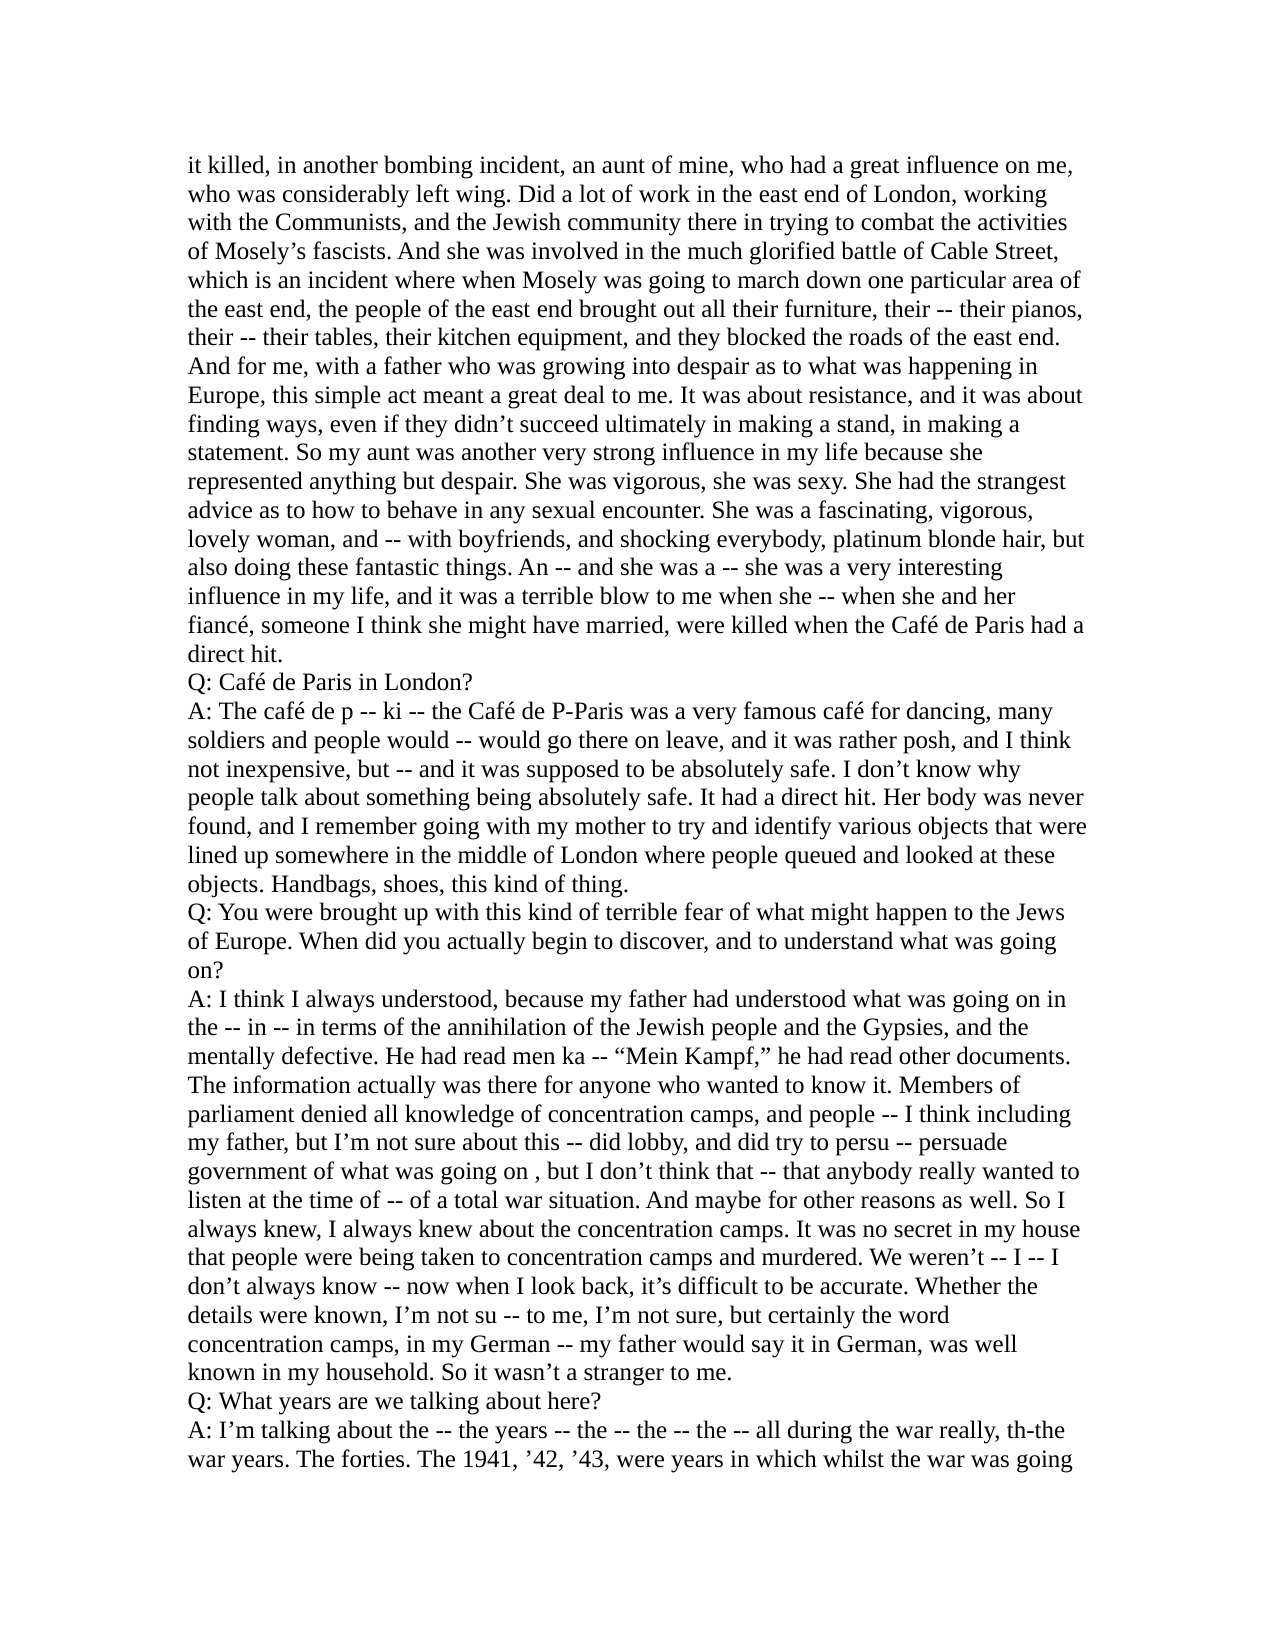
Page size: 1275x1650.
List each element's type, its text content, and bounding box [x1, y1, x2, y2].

text Q: Café de Paris in London? [187, 667, 1087, 696]
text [187, 150, 1087, 667]
text Q: You were brought up with this kind of terrible fear of what might happen to the Jews of Europe. When did you actually begin to discover, and to understand what was going on? [187, 897, 1087, 984]
text A: The café de p -- ki -- the Café de P-Paris was a very famous café for dancing, many soldiers and people would -- would go there on leave, and it was rather posh, and I think not inexpensive, but -- and it was supposed to be absolutely safe. I don’t know why people talk about something being absolutely safe. It had a direct hit. Her body was never found, and I remember going with my mother to try and identify various objects that were lined up somewhere in the middle of London where people queued and looked at these objects. Handbags, shoes, this kind of thing. [187, 696, 1087, 897]
text A: I think I always understood, because my father had understood what was going on in the -- in -- in terms of the annihilation of the Jewish people and the Gypsies, and the mentally defective. He had read men ka -- “Mein Kampf,” he had read other documents. The information actually was there for anyone who wanted to know it. Members of parliament denied all knowledge of concentration camps, and people -- I think including my father, but I’m not sure about this -- did lobby, and did try to persu -- persuade government of what was going on , but I don’t think that -- that anybody really wanted to listen at the time of -- of a total war situation. And maybe for other reasons as well. So I always knew, I always knew about the concentration camps. It was no secret in my house that people were being taken to concentration camps and murdered. We weren’t -- I -- I don’t always know -- now when I look back, it’s difficult to be accurate. Whether the details were known, I’m not su -- to me, I’m not sure, but certainly the word concentration camps, in my German -- my father would say it in German, was well known in my household. So it wasn’t a stranger to me. [187, 984, 1087, 1386]
text Q: What years are we talking about here? [187, 1386, 1087, 1415]
